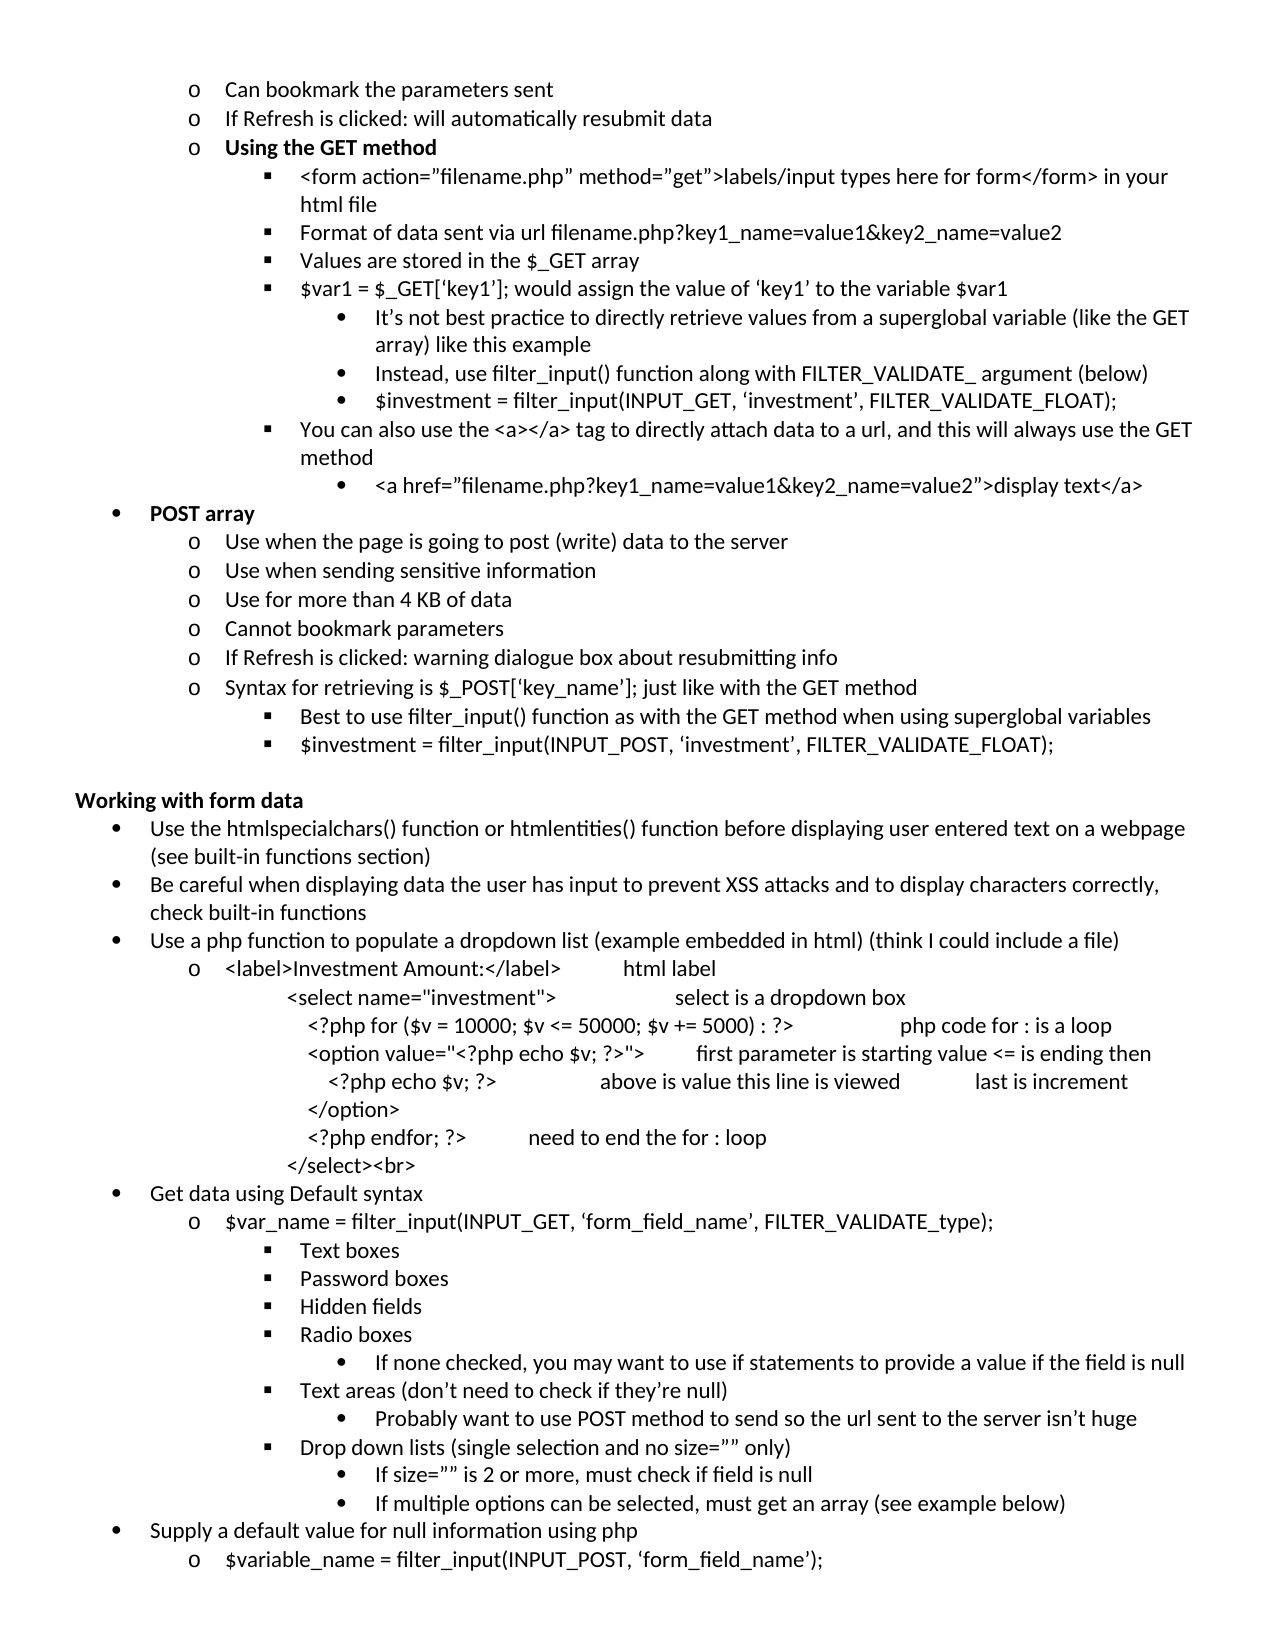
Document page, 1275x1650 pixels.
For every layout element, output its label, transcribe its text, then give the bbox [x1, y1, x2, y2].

list Use for more than 4 KB of data [187, 585, 1200, 614]
list If multiple options can be selected, must get an array (see example below) [337, 1489, 1200, 1517]
list It’s not best practice to directly retrieve values from a superglobal variable (like the GET array) like this example [337, 303, 1200, 359]
list Syntax for retrieving is $_POST[‘key_name’]; just like with the GET method [187, 673, 1200, 702]
list Cannot bookmark parameters [187, 614, 1200, 643]
list Use a php function to populate a dropdown list (example embedded in html) (think I could include a file) [112, 926, 1200, 954]
list Using the GET method [187, 133, 1200, 162]
list You can also use the <a></a> tag to directly attach data to a url, and this will always use the GET method [262, 415, 1200, 471]
list Get data using Default syntax [112, 1179, 1200, 1207]
list <?php for ($v = 10000; $v <= 50000; $v += 5000) : ?> php code for : is a loop [225, 1011, 1200, 1039]
list Be careful when displaying data the user has input to prevent XSS attacks and to display characters correctly, check built-in functions [112, 870, 1200, 926]
list Instead, use filter_input() function along with FILTER_VALIDATE_ argument (below) [337, 359, 1200, 387]
list POST array [112, 499, 1200, 527]
list Radio boxes [262, 1321, 1200, 1348]
text Working with form data [75, 786, 1200, 814]
list $var_name = filter_input(INPUT_GET, ‘form_field_name’, FILTER_VALIDATE_type); [187, 1207, 1200, 1236]
list </option> [225, 1095, 1200, 1123]
list If size=”” is 2 or more, must check if field is null [337, 1461, 1200, 1489]
list If none checked, you may want to use if statements to provide a value if the field is null [337, 1348, 1200, 1377]
list <select name="investment"> select is a dropdown box [225, 983, 1200, 1011]
list Probably want to use POST method to send so the url sent to the server isn’t huge [337, 1404, 1200, 1433]
list <form action=”filename.php” method=”get”>labels/input types here for form</form> in your html file [262, 162, 1200, 218]
list If Refresh is clicked: warning dialogue box about resubmitting info [187, 643, 1200, 673]
list Text areas (don’t need to check if they’re null) [262, 1377, 1200, 1404]
list </select><br> [225, 1151, 1200, 1179]
list Drop down lists (single selection and no size=”” only) [262, 1433, 1200, 1461]
list If Refresh is clicked: will automatically resubmit data [187, 104, 1200, 133]
list Hidden fields [262, 1292, 1200, 1321]
list Supply a default value for null information using php [112, 1517, 1200, 1545]
list Use the htmlspecialchars() function or htmlentities() function before displaying user entered text on a webpage (see built-in functions section) [112, 814, 1200, 870]
list <label>Investment Amount:</label> html label [187, 954, 1200, 983]
list Format of data sent via url filename.php?key1_name=value1&key2_name=value2 [262, 218, 1200, 247]
list $var1 = $_GET[‘key1’]; would assign the value of ‘key1’ to the variable $var1 [262, 274, 1200, 303]
list <?php endfor; ?> need to end the for : loop [225, 1123, 1200, 1151]
list <a href=”filename.php?key1_name=value1&key2_name=value2”>display text</a> [337, 471, 1200, 499]
list Text boxes [262, 1236, 1200, 1264]
list Use when the page is going to post (write) data to the server [187, 527, 1200, 556]
list Password boxes [262, 1264, 1200, 1292]
list Best to use filter_input() function as with the GET method when using superglobal variables [262, 702, 1200, 730]
list $variable_name = filter_input(INPUT_POST, ‘form_field_name’); [187, 1545, 1200, 1574]
list $investment = filter_input(INPUT_POST, ‘investment’, FILTER_VALIDATE_FLOAT); [262, 730, 1200, 758]
list $investment = filter_input(INPUT_GET, ‘investment’, FILTER_VALIDATE_FLOAT); [337, 387, 1200, 415]
list Values are stored in the $_GET array [262, 247, 1200, 274]
list Use when sending sensitive information [187, 556, 1200, 585]
list Can bookmark the parameters sent [187, 75, 1200, 104]
list <option value="<?php echo $v; ?>"> first parameter is starting value <= is ending then [225, 1039, 1200, 1067]
list <?php echo $v; ?> above is value this line is viewed last is increment [225, 1067, 1200, 1095]
